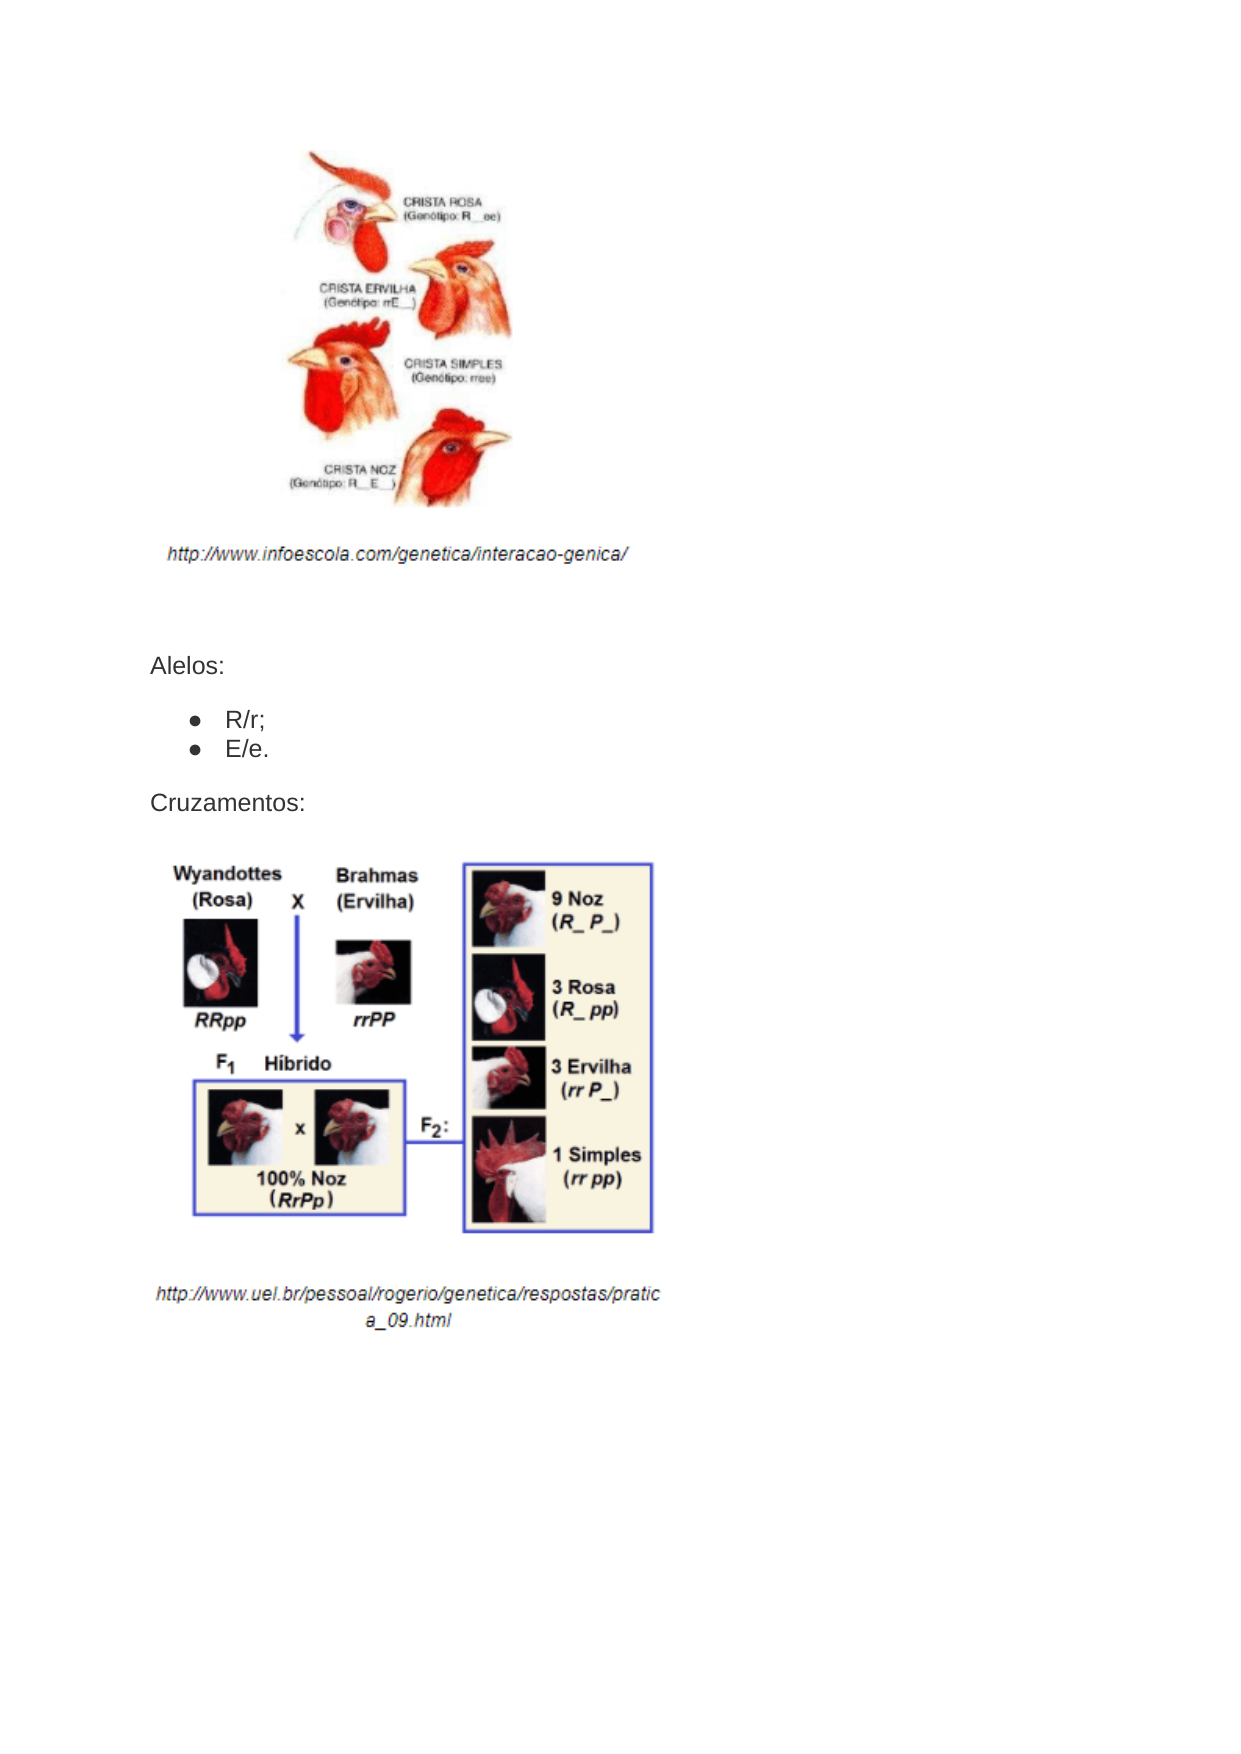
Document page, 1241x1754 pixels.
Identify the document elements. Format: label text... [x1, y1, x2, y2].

list R/r; [187, 705, 1090, 734]
picture [150, 150, 663, 575]
list E/e. [187, 734, 1090, 763]
text Cruzamentos: [150, 788, 1090, 816]
text Alelos: [150, 651, 1090, 680]
picture [150, 841, 683, 1346]
